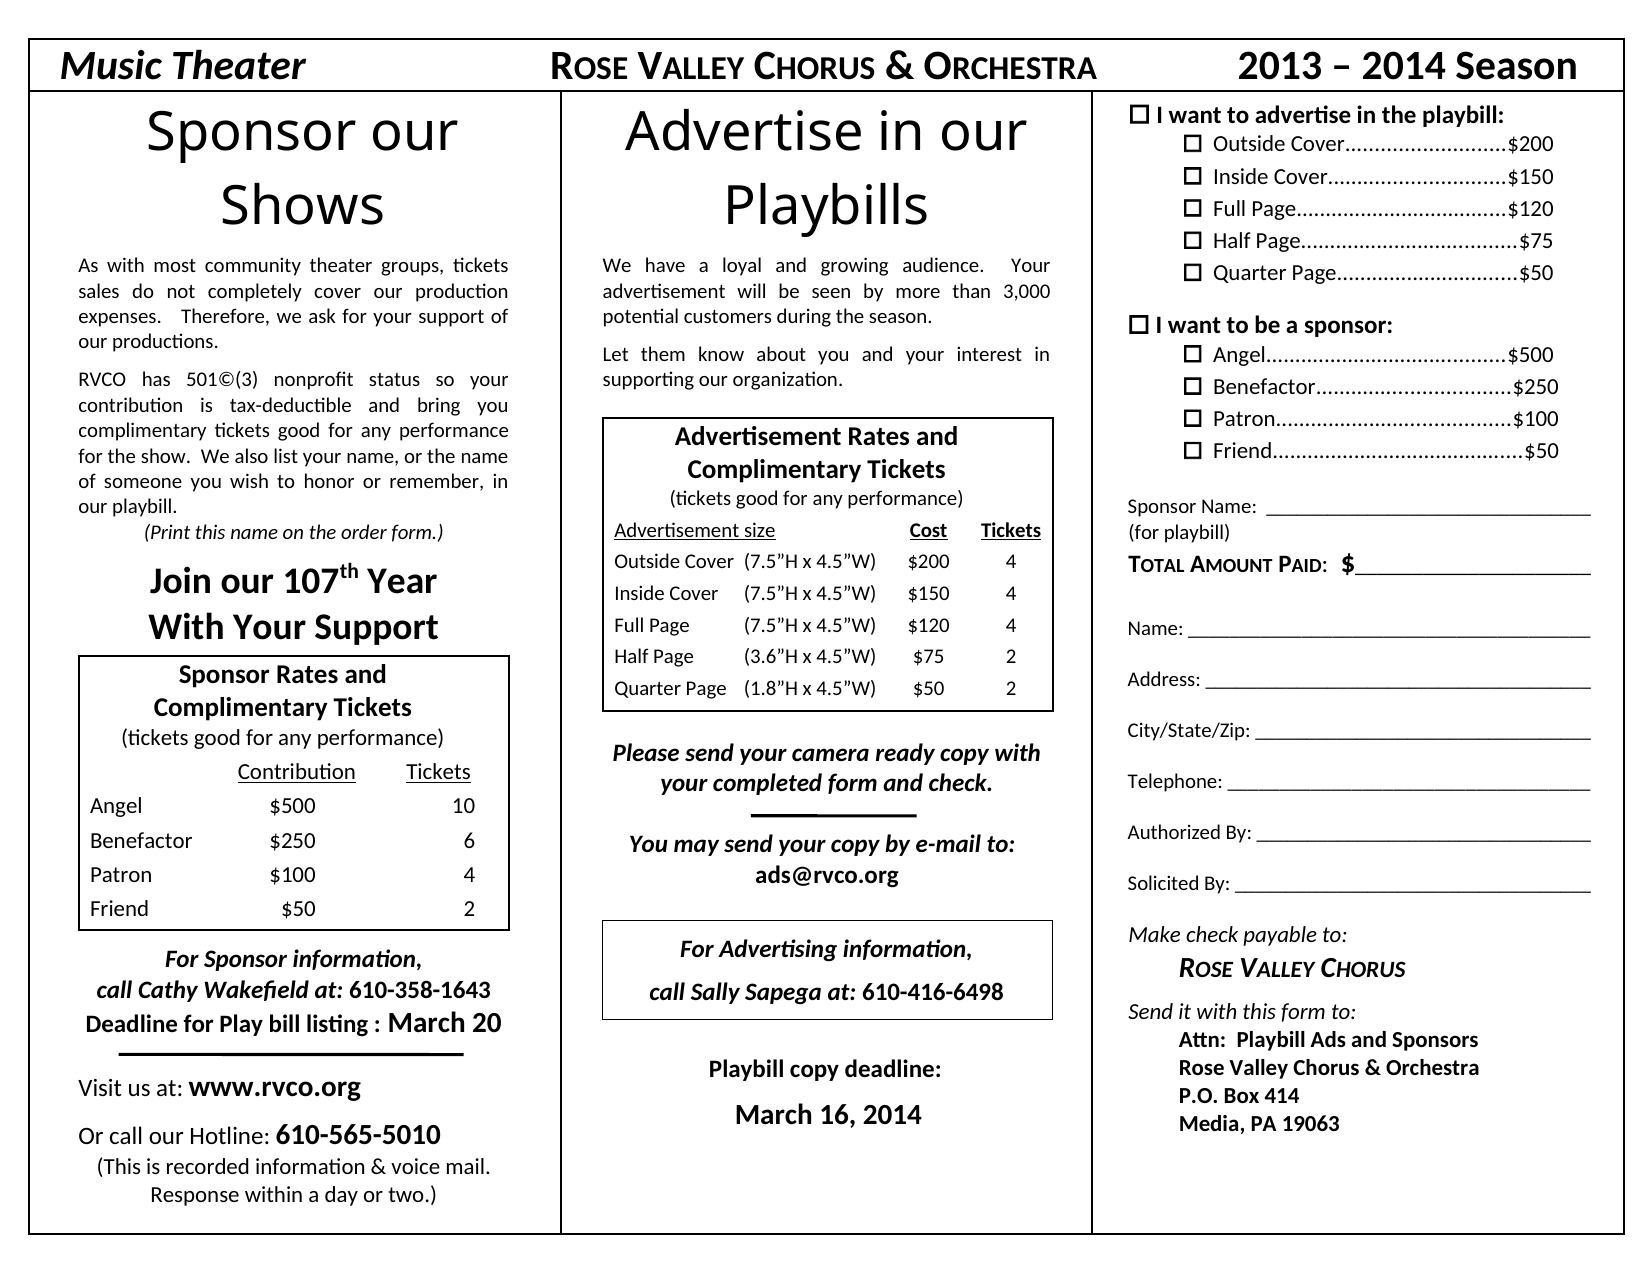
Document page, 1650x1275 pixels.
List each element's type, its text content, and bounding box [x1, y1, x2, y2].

table_cell Music Theater Rose Valley Chorus & Orchestra 2013 – 2014 Season [30, 40, 1623, 90]
table_cell Advertise in our Playbills We have a loyal and growing audience. Your advertisement will be seen by more than 3,000 potential customers during the season. Let them know about you and your interest in supporting our organization. Please send your camera ready copy with your completed form and check. You may send your copy by e-mail to: ads@rvco.org Playbill copy deadline: March 16, 2014 [562, 92, 1091, 1233]
table_cell Sponsor our Shows As with most community theater groups, tickets sales do not completely cover our production expenses. Therefore, we ask for your support of our productions. RVCO has 501©(3) nonprofit status so your contribution is tax-deductible and bring you complimentary tickets good for any performance for the show. We also list your name, or the name of someone you wish to honor or remember, in our playbill. (Print this name on the order form.) Join our 107th Year With Your Support For Sponsor information, call Cathy Wakefield at: 610-358-1643 Deadline for Play bill listing : March 20 Visit us at: www.rvco.org Or call our Hotline: 610-565-5010 (This is recorded information & voice mail. Response within a day or two.) [30, 92, 560, 1233]
table_cell I want to advertise in the playbill: Outside Cover $200 Inside Cover $150 Full Page $120 Half Page $75 Quarter Page $50 I want to be a sponsor: Angel $500 Benefactor $250 Patron $100 Friend $50 Sponsor Name: (for playbill) Total Amount Paid: $ Name: Address: City/State/Zip: Telephone: Authorized By: Solicited By: Make check payable to: Rose Valley Chorus Send it with this form to: Attn: Playbill Ads and Sponsors Rose Valley Chorus & Orchestra P.O. Box 414 Media, PA 19063 [1093, 92, 1623, 1233]
